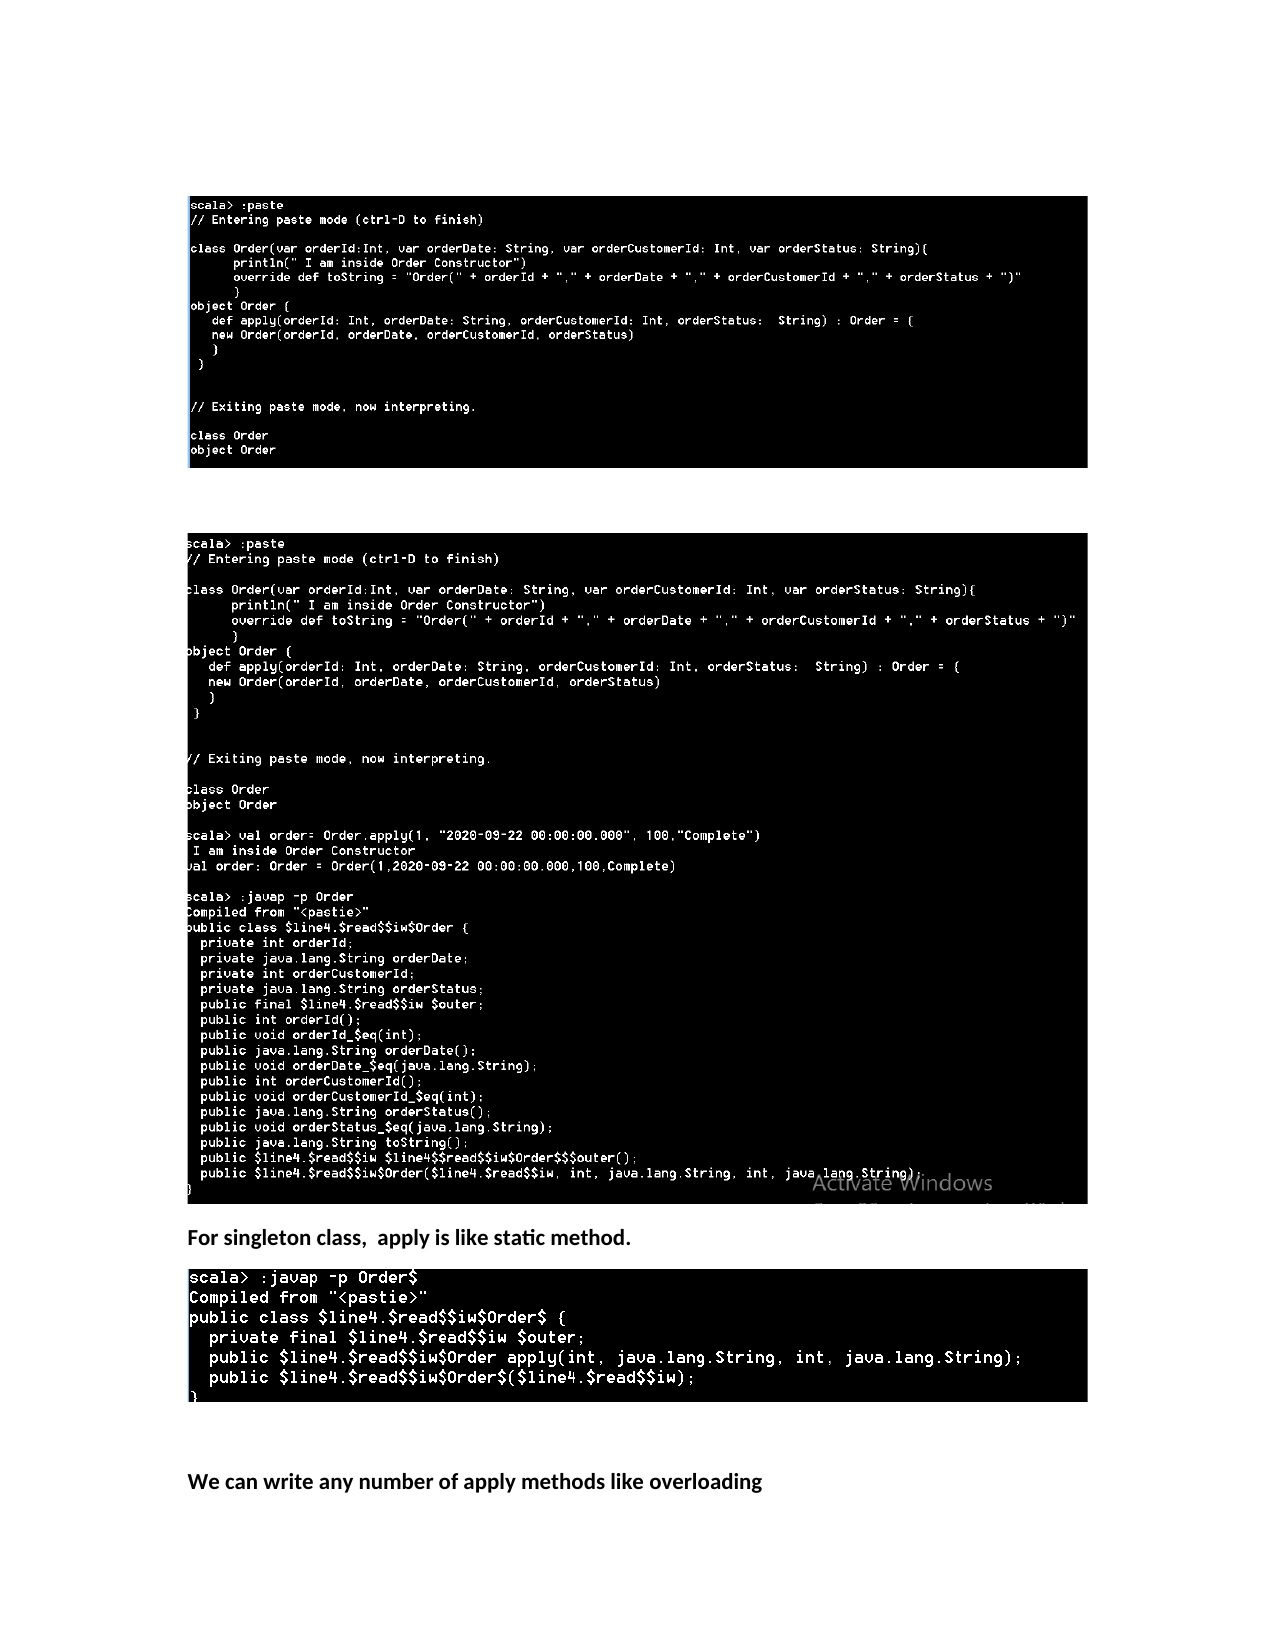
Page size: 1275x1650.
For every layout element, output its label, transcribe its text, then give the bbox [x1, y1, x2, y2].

picture [187, 533, 1088, 1204]
text For singleton class, apply is like static method. [187, 1223, 1087, 1251]
picture [187, 196, 1088, 468]
text We can write any number of apply methods like overloading [187, 1467, 1087, 1495]
picture [187, 1269, 1088, 1402]
